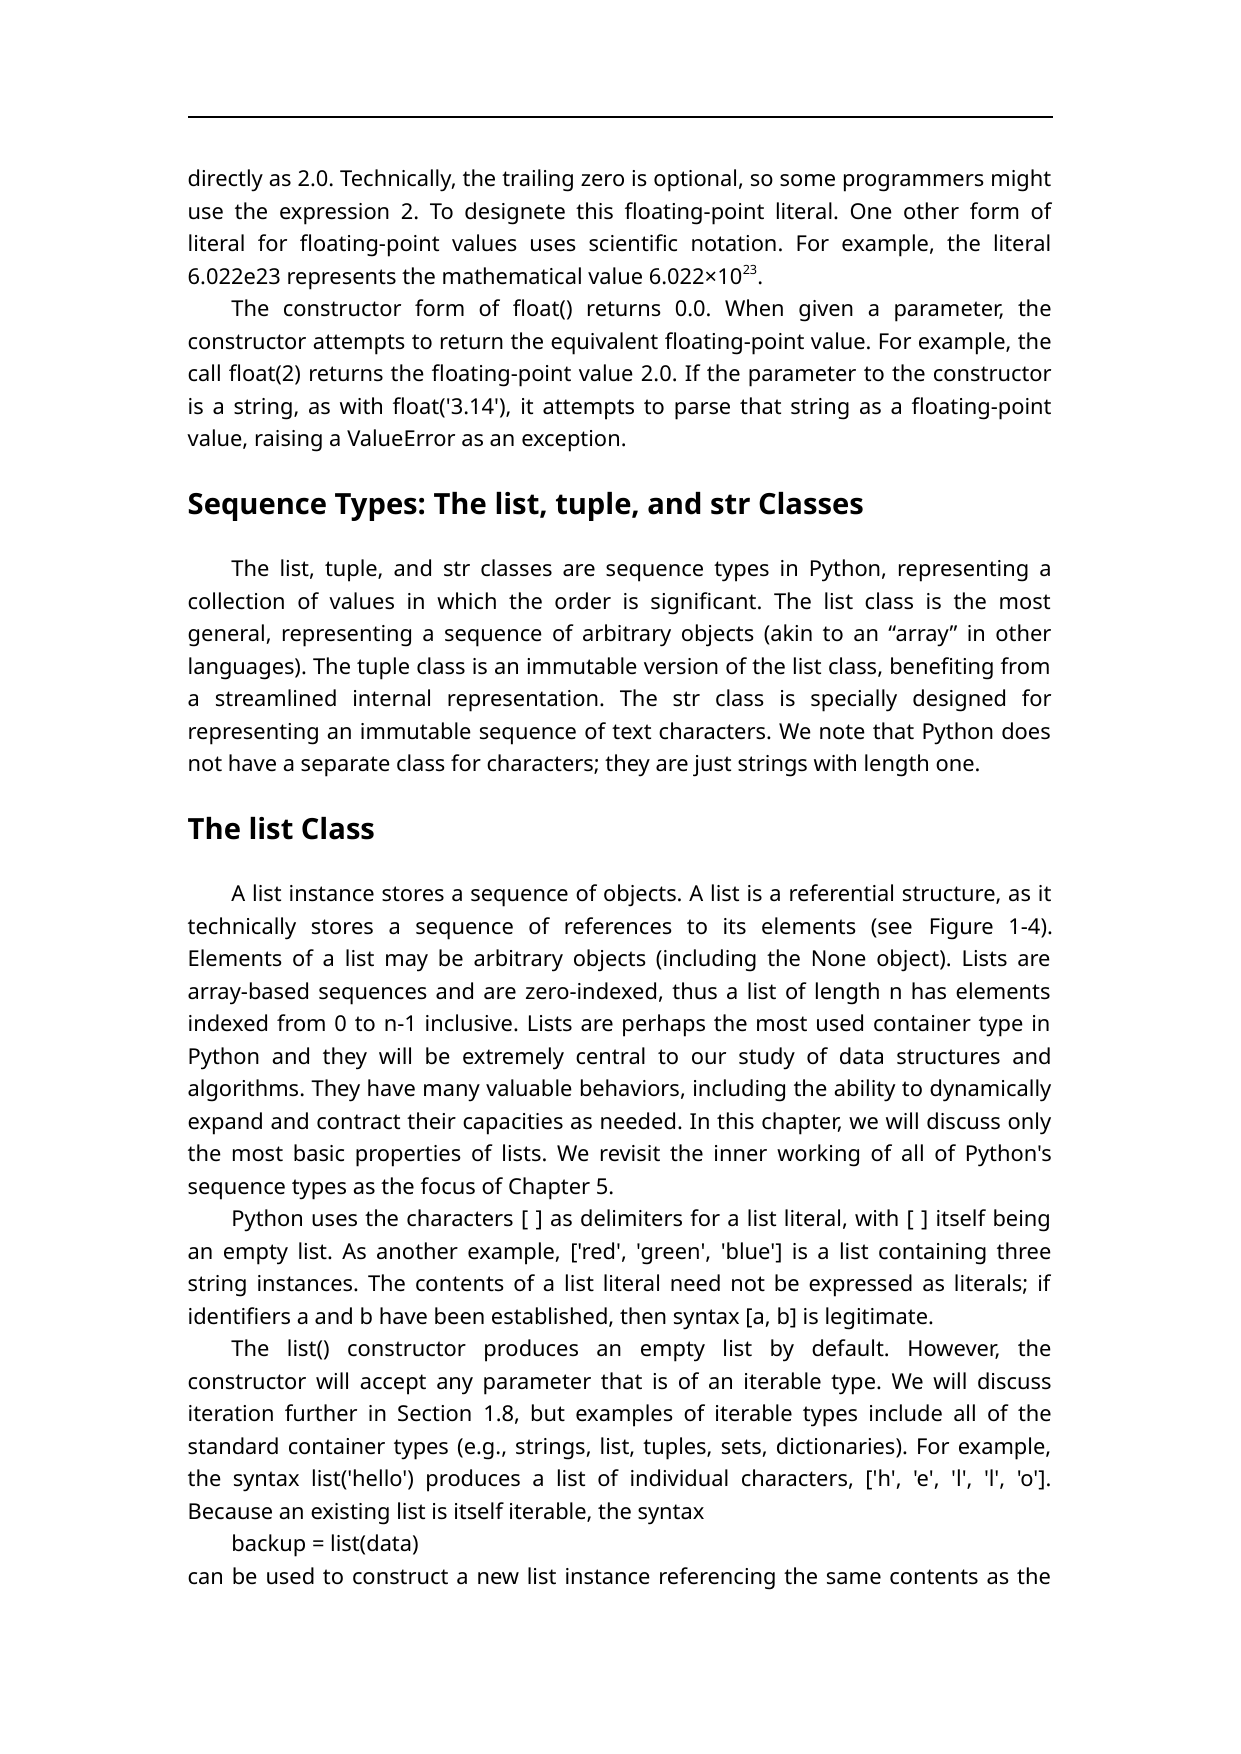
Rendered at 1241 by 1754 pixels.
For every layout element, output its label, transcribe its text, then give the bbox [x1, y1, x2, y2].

text The constructor form of float() returns 0.0. When given a parameter, the constructor attempts to return the equivalent floating-point value. For example, the call float(2) returns the floating-point value 2.0. If the parameter to the constructor is a string, as with float('3.14'), it attempts to parse that string as a floating-point value, raising a ValueError as an exception. [187, 292, 1053, 454]
text The list, tuple, and str classes are sequence types in Python, representing a collection of values in which the order is significant. The list class is the most general, representing a sequence of arbitrary objects (akin to an “array” in other languages). The tuple class is an immutable version of the list class, benefiting from a streamlined internal representation. The str class is specially designed for representing an immutable sequence of text characters. We note that Python does not have a separate class for characters; they are just strings with length one. [187, 552, 1053, 779]
subtitle The list Class [187, 796, 1053, 861]
text A list instance stores a sequence of objects. A list is a referential structure, as it technically stores a sequence of references to its elements (see Figure 1-4). Elements of a list may be arbitrary objects (including the None object). Lists are array-based sequences and are zero-indexed, thus a list of length n has elements indexed from 0 to n-1 inclusive. Lists are perhaps the most used container type in Python and they will be extremely central to our study of data structures and algorithms. They have many valuable behaviors, including the ability to dynamically expand and contract their capacities as needed. In this chapter, we will discuss only the most basic properties of lists. We revisit the inner working of all of Python's sequence types as the focus of Chapter 5. [187, 877, 1053, 1202]
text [187, 162, 1053, 292]
subtitle Sequence Types: The list, tuple, and str Classes [187, 471, 1053, 536]
text The list() constructor produces an empty list by default. However, the constructor will accept any parameter that is of an iterable type. We will discuss iteration further in Section 1.8, but examples of iterable types include all of the standard container types (e.g., strings, list, tuples, sets, dictionaries). For example, the syntax list('hello') produces a list of individual characters, ['h', 'e', 'l', 'l', 'o']. Because an existing list is itself iterable, the syntax [187, 1332, 1053, 1527]
text backup = list(data) [187, 1527, 1053, 1559]
text Python uses the characters [ ] as delimiters for a list literal, with [ ] itself being an empty list. As another example, ['red', 'green', 'blue'] is a list containing three string instances. The contents of a list literal need not be expressed as literals; if identifiers a and b have been established, then syntax [a, b] is legitimate. [187, 1202, 1053, 1332]
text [187, 1559, 1053, 1592]
